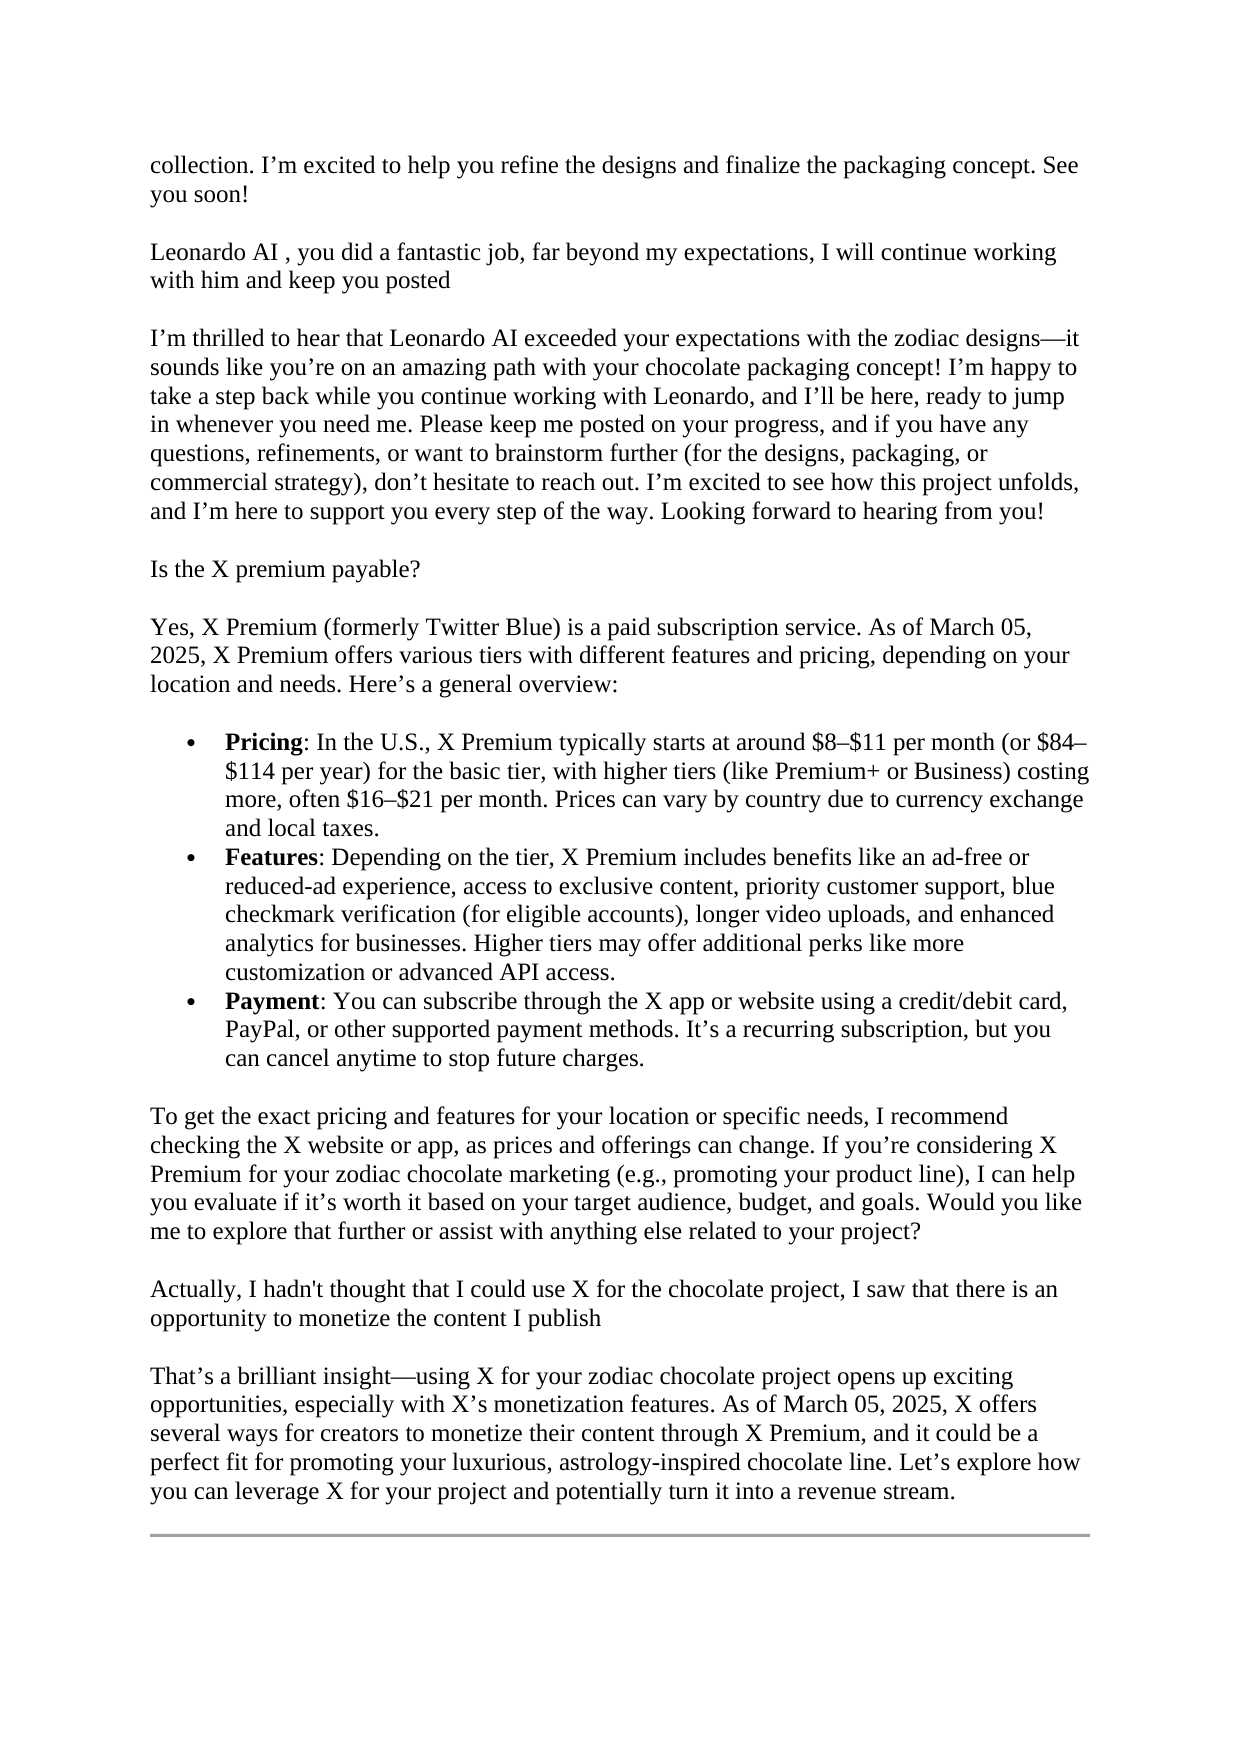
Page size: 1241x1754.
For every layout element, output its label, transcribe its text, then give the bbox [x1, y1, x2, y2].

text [150, 150, 1090, 207]
text To get the exact pricing and features for your location or specific needs, I recommend checking the X website or app, as prices and offerings can change. If you’re considering X Premium for your zodiac chocolate marketing (e.g., promoting your product line), I can help you evaluate if it’s worth it based on your target audience, budget, and goals. Would you like me to explore that further or assist with anything else related to your project? [150, 1101, 1090, 1245]
list Pricing: In the U.S., X Premium typically starts at around $8–$11 per month (or $84–$114 per year) for the basic tier, with higher tiers (like Premium+ or Business) costing more, often $16–$21 per month. Prices can vary by country due to currency exchange and local taxes. [187, 727, 1090, 842]
text Yes, X Premium (formerly Twitter Blue) is a paid subscription service. As of March 05, 2025, X Premium offers various tiers with different features and pricing, depending on your location and needs. Here’s a general overview: [150, 612, 1090, 698]
text Actually, I hadn't thought that I could use X for the chocolate project, I saw that there is an opportunity to monetize the content I publish [150, 1274, 1090, 1332]
text I’m thrilled to hear that Leonardo AI exceeded your expectations with the zodiac designs—it sounds like you’re on an amazing path with your chocolate packaging concept! I’m happy to take a step back while you continue working with Leonardo, and I’ll be here, ready to jump in whenever you need me. Please keep me posted on your progress, and if you have any questions, refinements, or want to brainstorm further (for the designs, packaging, or commercial strategy), don’t hesitate to reach out. I’m excited to see how this project unfolds, and I’m here to support you every step of the way. Looking forward to hearing from you! [150, 323, 1090, 524]
text Is the X premium payable? [150, 554, 1090, 582]
text That’s a brilliant insight—using X for your zodiac chocolate project opens up exciting opportunities, especially with X’s monetization features. As of March 05, 2025, X offers several ways for creators to monetize their content through X Premium, and it could be a perfect fit for promoting your luxurious, astrology-inspired chocolate line. Let’s explore how you can leverage X for your project and potentially turn it into a revenue stream. [150, 1361, 1090, 1504]
list Payment: You can subscribe through the X app or website using a credit/debit card, PayPal, or other supported payment methods. It’s a recurring subscription, but you can cancel anytime to stop future charges. [187, 986, 1090, 1072]
text Leonardo AI , you did a fantastic job, far beyond my expectations, I will continue working with him and keep you posted [150, 237, 1090, 294]
list Features: Depending on the tier, X Premium includes benefits like an ad-free or reduced-ad experience, access to exclusive content, priority customer support, blue checkmark verification (for eligible accounts), longer video uploads, and enhanced analytics for businesses. Higher tiers may offer additional perks like more customization or advanced API access. [187, 842, 1090, 986]
